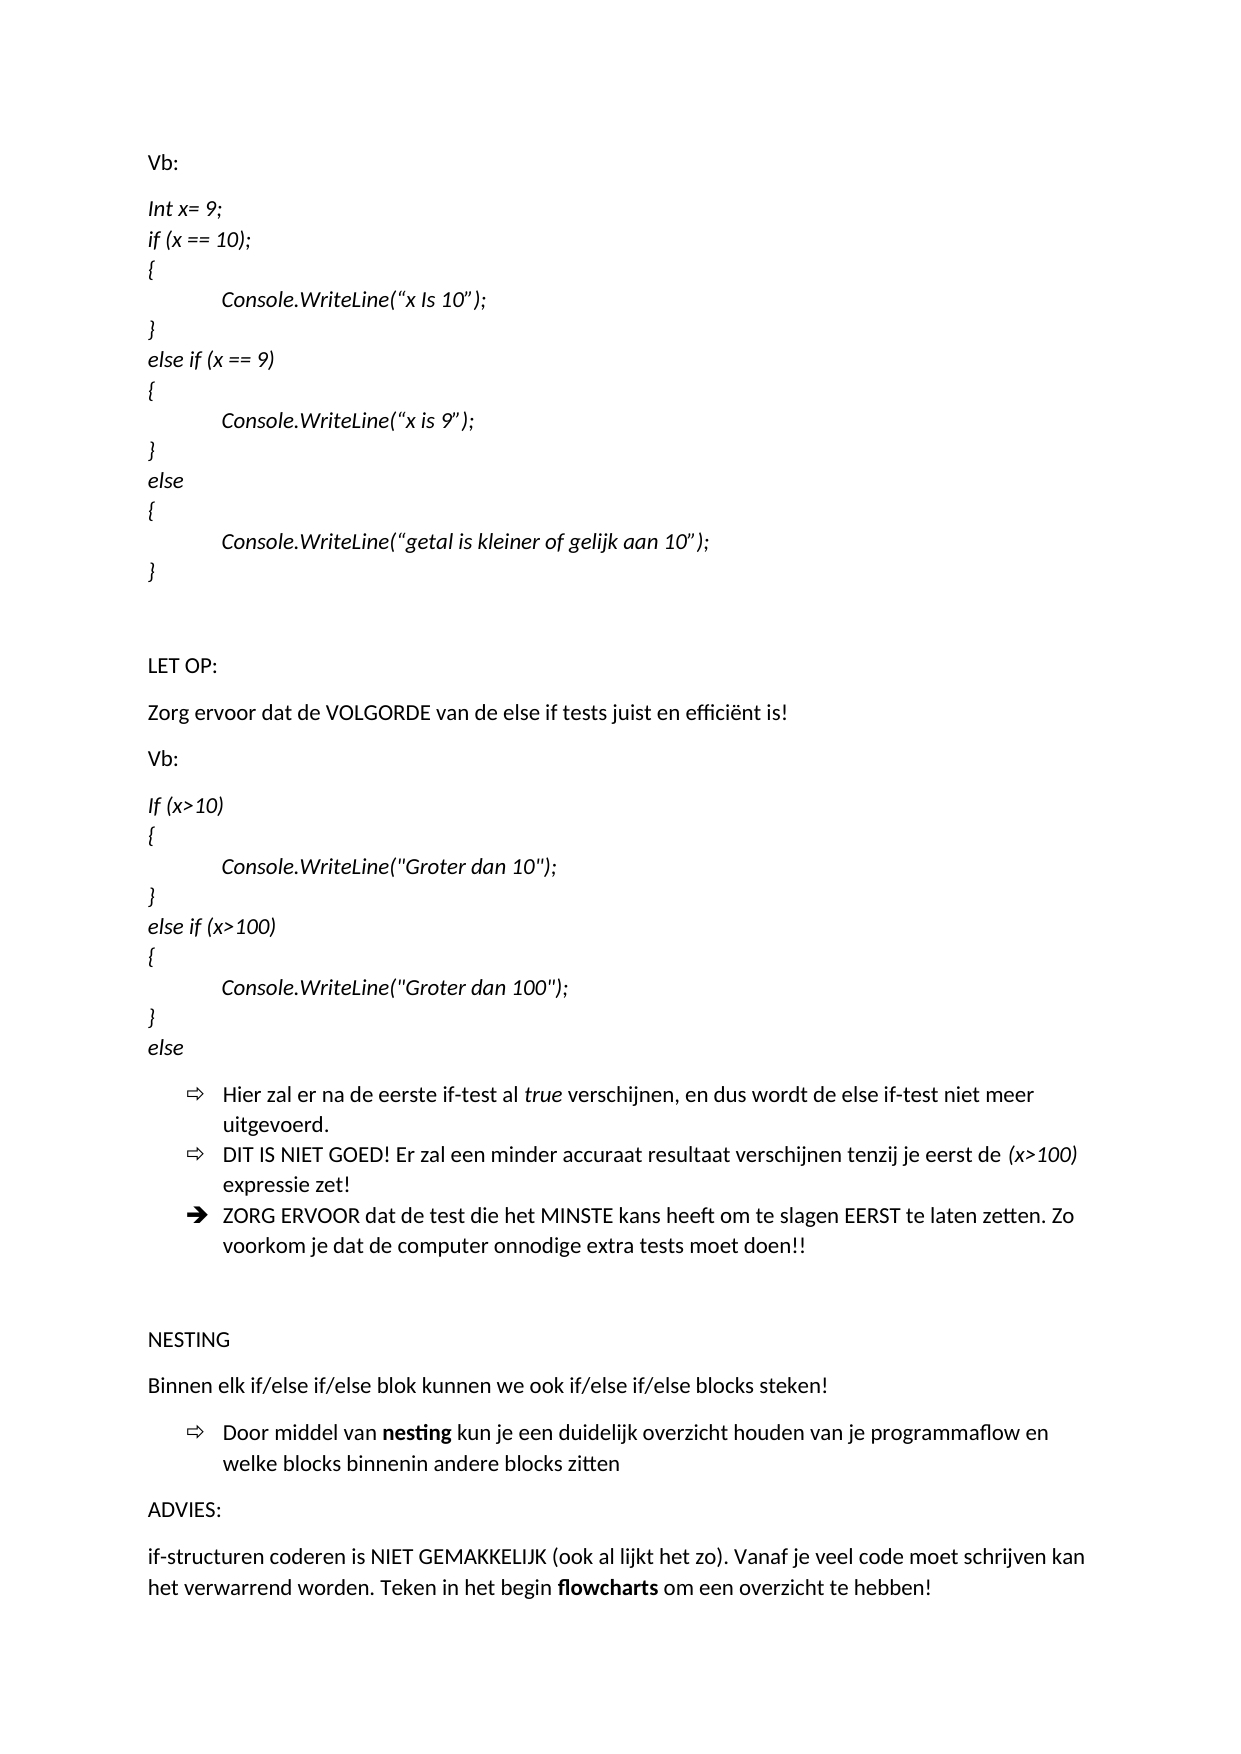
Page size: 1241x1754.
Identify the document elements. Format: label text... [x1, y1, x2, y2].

list ZORG ERVOOR dat de test die het MINSTE kans heeft om te slagen EERST te laten zetten. Zo voorkom je dat de computer onnodige extra tests moet doen!! [185, 1201, 1093, 1259]
text ADVIES: [148, 1496, 1093, 1523]
text LET OP: [148, 651, 1093, 679]
text Binnen elk if/else if/else blok kunnen we ook if/else if/else blocks steken! [148, 1372, 1093, 1399]
text Vb: [148, 148, 1093, 176]
list DIT IS NIET GOED! Er zal een minder accuraat resultaat verschijnen tenzij je eerst de (x>100) expressie zet! [185, 1140, 1093, 1198]
text Int x= 9; if (x == 10); { Console.WriteLine(“x Is 10”); } else if (x == 9) { Console.WriteLine(“x is 9”); } else { Console.WriteLine(“getal is kleiner of gelijk aan 10”); } [148, 194, 1093, 585]
text if-structuren coderen is NIET GEMAKKELIJK (ook al lijkt het zo). Vanaf je veel code moet schrijven kan het verwarrend worden. Teken in het begin flowcharts om een overzicht te hebben! [148, 1542, 1093, 1601]
text Zorg ervoor dat de VOLGORDE van de else if tests juist en efficiënt is! [148, 698, 1093, 726]
text If (x>10) { Console.WriteLine("Groter dan 10"); } else if (x>100) { Console.WriteLine("Groter dan 100"); } else [148, 791, 1093, 1061]
text NESTING [148, 1325, 1093, 1353]
text Vb: [148, 744, 1093, 772]
list Hier zal er na de eerste if-test al true verschijnen, en dus wordt de else if-test niet meer uitgevoerd. [185, 1080, 1093, 1138]
list Door middel van nesting kun je een duidelijk overzicht houden van je programmaflow en welke blocks binnenin andere blocks zitten [185, 1418, 1093, 1477]
